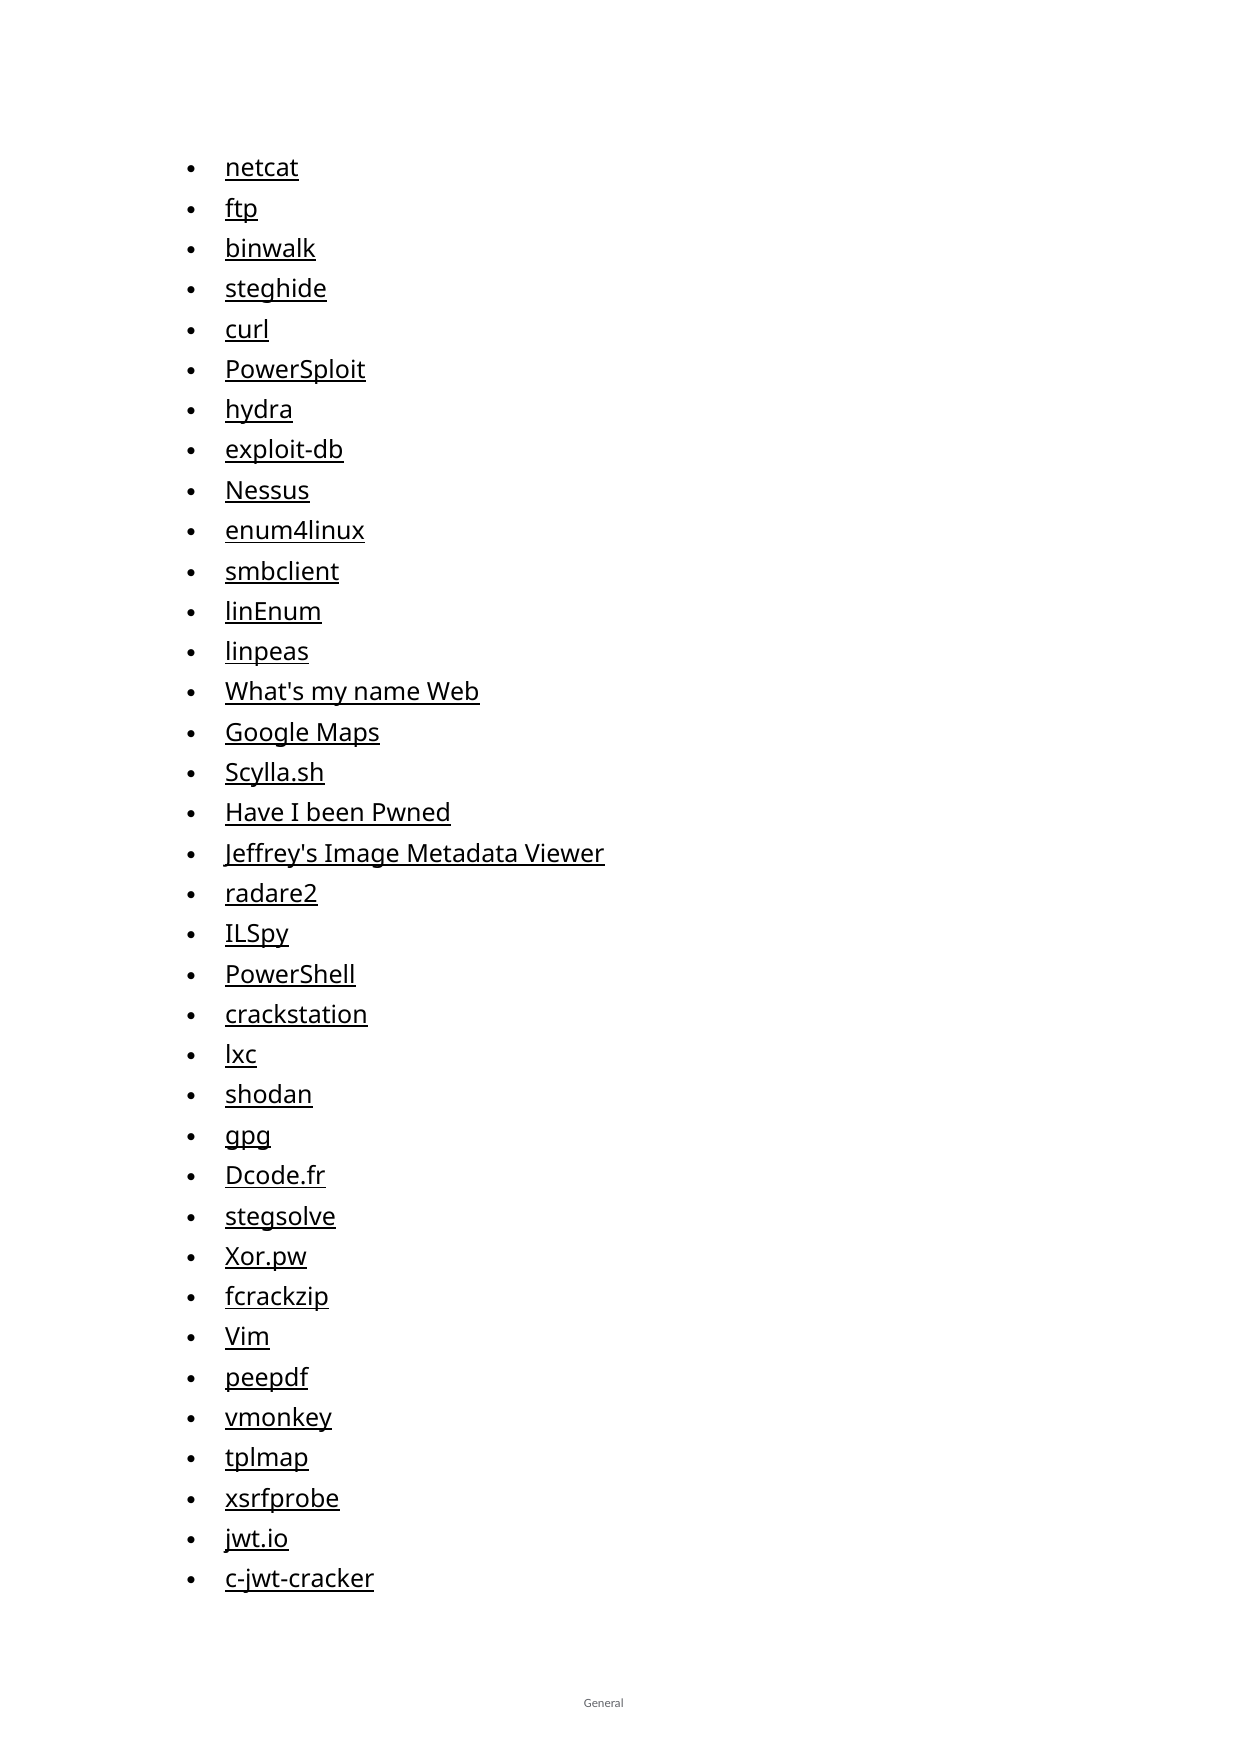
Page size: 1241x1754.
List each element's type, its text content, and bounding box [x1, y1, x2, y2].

list ftp [187, 190, 1090, 224]
list shodan [187, 1077, 1090, 1111]
list jwt.io [187, 1521, 1090, 1555]
list Jeffrey's Image Metadata Viewer [187, 835, 1090, 869]
list peepdf [187, 1359, 1090, 1393]
list exploit-db [187, 432, 1090, 466]
list c-jwt-cracker [187, 1561, 1090, 1595]
list radare2 [187, 876, 1090, 910]
list crackstation [187, 997, 1090, 1031]
list ILSpy [187, 916, 1090, 950]
list enum4linux [187, 513, 1090, 547]
list Nessus [187, 472, 1090, 507]
list netcat [187, 150, 1090, 184]
list Have I been Pwned [187, 795, 1090, 829]
list vmonkey [187, 1400, 1090, 1434]
list Google Maps [187, 714, 1090, 748]
list steghide [187, 271, 1090, 305]
list lxc [187, 1037, 1090, 1071]
list gpg [187, 1117, 1090, 1152]
list hydra [187, 392, 1090, 426]
list Vim [187, 1319, 1090, 1353]
list Scylla.sh [187, 755, 1090, 789]
list Dcode.fr [187, 1158, 1090, 1192]
list PowerShell [187, 956, 1090, 990]
list curl [187, 311, 1090, 345]
list Xor.pw [187, 1238, 1090, 1272]
list binwalk [187, 231, 1090, 265]
list What's my name Web [187, 674, 1090, 708]
list xsrfprobe [187, 1480, 1090, 1514]
list smbclient [187, 553, 1090, 587]
list linpeas [187, 634, 1090, 668]
list linEnum [187, 593, 1090, 627]
list tplmap [187, 1440, 1090, 1474]
list PowerSploit [187, 352, 1090, 386]
list stegsolve [187, 1198, 1090, 1232]
list fcrackzip [187, 1279, 1090, 1313]
